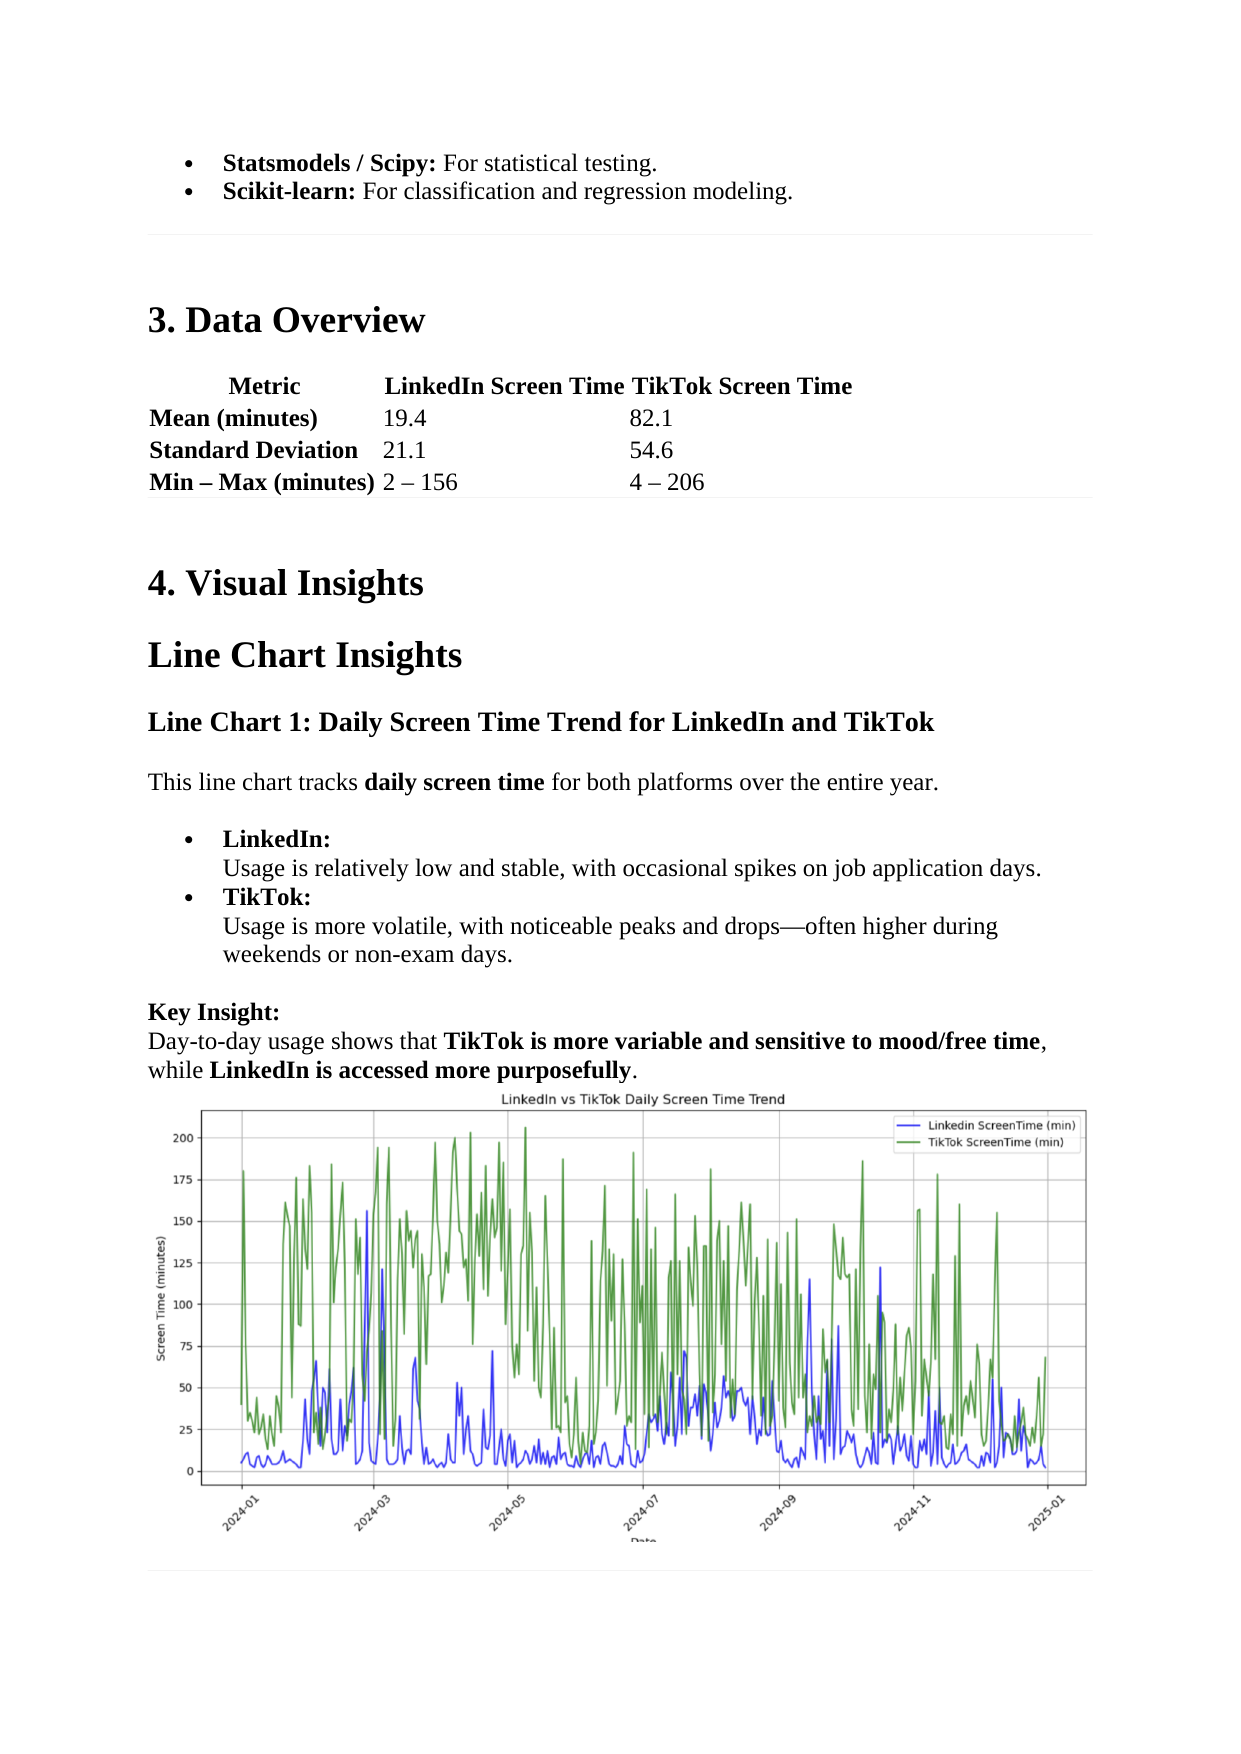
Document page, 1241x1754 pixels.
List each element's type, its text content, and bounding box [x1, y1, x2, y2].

list Statsmodels / Scipy: For statistical testing. [185, 148, 1093, 176]
table_header Metric [148, 370, 381, 402]
text Line Chart 1: Daily Screen Time Trend for LinkedIn and TikTok [148, 705, 1093, 737]
list LinkedIn: Usage is relatively low and stable, with occasional spikes on job application days. [185, 824, 1093, 882]
table_cell 2 – 156 [381, 465, 628, 497]
text This line chart tracks daily screen time for both platforms over the entire year. [148, 767, 1093, 795]
table_cell Mean (minutes) [148, 402, 381, 433]
table_header TikTok Screen Time [628, 370, 856, 402]
list Scikit-learn: For classification and regression modeling. [185, 176, 1093, 205]
table_cell Min – Max (minutes) [148, 465, 381, 497]
table_cell 54.6 [628, 434, 856, 465]
text 3. Data Overview [148, 297, 1093, 341]
picture [147, 1083, 1093, 1542]
table_header LinkedIn Screen Time [381, 370, 628, 402]
table_cell 82.1 [628, 402, 856, 433]
table_cell Standard Deviation [148, 434, 381, 465]
list TikTok: Usage is more volatile, with noticeable peaks and drops—often higher during weekends or non-exam days. [185, 882, 1093, 968]
table_cell 19.4 [381, 402, 628, 433]
table_cell 4 – 206 [628, 465, 856, 497]
table_cell 21.1 [381, 434, 628, 465]
text Key Insight: Day-to-day usage shows that TikTok is more variable and sensitive to mood/free time, while LinkedIn is accessed more purposefully. [148, 997, 1093, 1083]
text 4. Visual Insights [148, 561, 1093, 604]
text Line Chart Insights [148, 633, 1093, 676]
